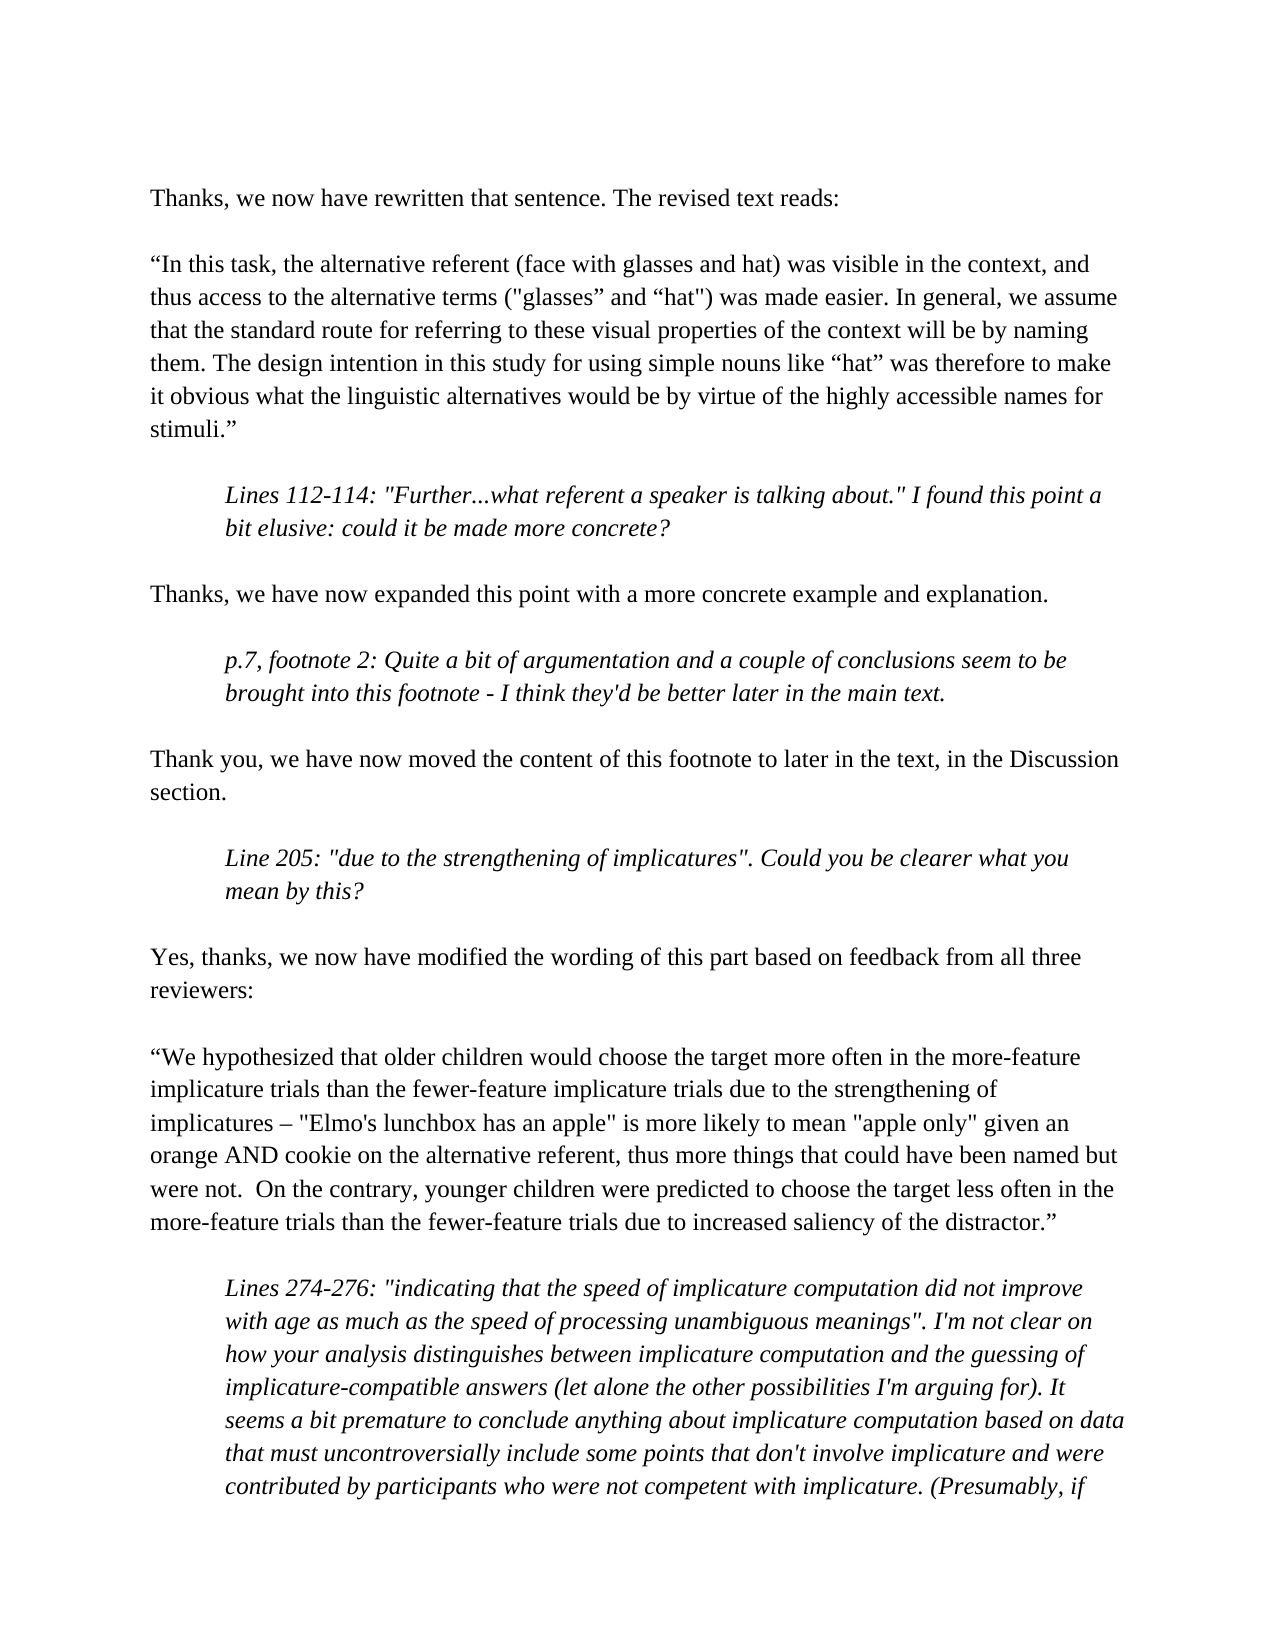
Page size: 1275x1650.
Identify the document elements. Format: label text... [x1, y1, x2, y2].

text Lines 112-114: "Further...what referent a speaker is talking about." I found this point a bit elusive: could it be made more concrete? [225, 480, 1125, 542]
text Thanks, we have now expanded this point with a more concrete example and explanation. [150, 579, 1125, 608]
text Line 205: "due to the strengthening of implicatures". Could you be clearer what you mean by this? [225, 843, 1125, 905]
text p.7, footnote 2: Quite a bit of argumentation and a couple of conclusions seem to be brought into this footnote - I think they'd be better later in the main text. [225, 645, 1125, 707]
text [225, 1273, 1125, 1499]
text “We hypothesized that older children would choose the target more often in the more-feature implicature trials than the fewer-feature implicature trials due to the strengthening of implicatures – "Elmo's lunchbox has an apple" is more likely to mean "apple only" given an orange AND cookie on the alternative referent, thus more things that could have been named but were not. On the contrary, younger children were predicted to choose the target less often in the more-feature trials than the fewer-feature trials due to increased saliency of the distractor.” [150, 1042, 1125, 1235]
text Yes, thanks, we now have modified the wording of this part based on feedback from all three reviewers: [150, 942, 1125, 1004]
text Thanks, we now have rewritten that sentence. The revised text reads: [150, 183, 1125, 212]
text Thank you, we have now moved the content of this footnote to later in the text, in the Discussion section. [150, 744, 1125, 806]
text “In this task, the alternative referent (face with glasses and hat) was visible in the context, and thus access to the alternative terms ("glasses” and “hat") was made easier. In general, we assume that the standard route for referring to these visual properties of the context will be by naming them. The design intention in this study for using simple nouns like “hat” was therefore to make it obvious what the linguistic alternatives would be by virtue of the highly accessible names for stimuli.” [150, 249, 1125, 443]
